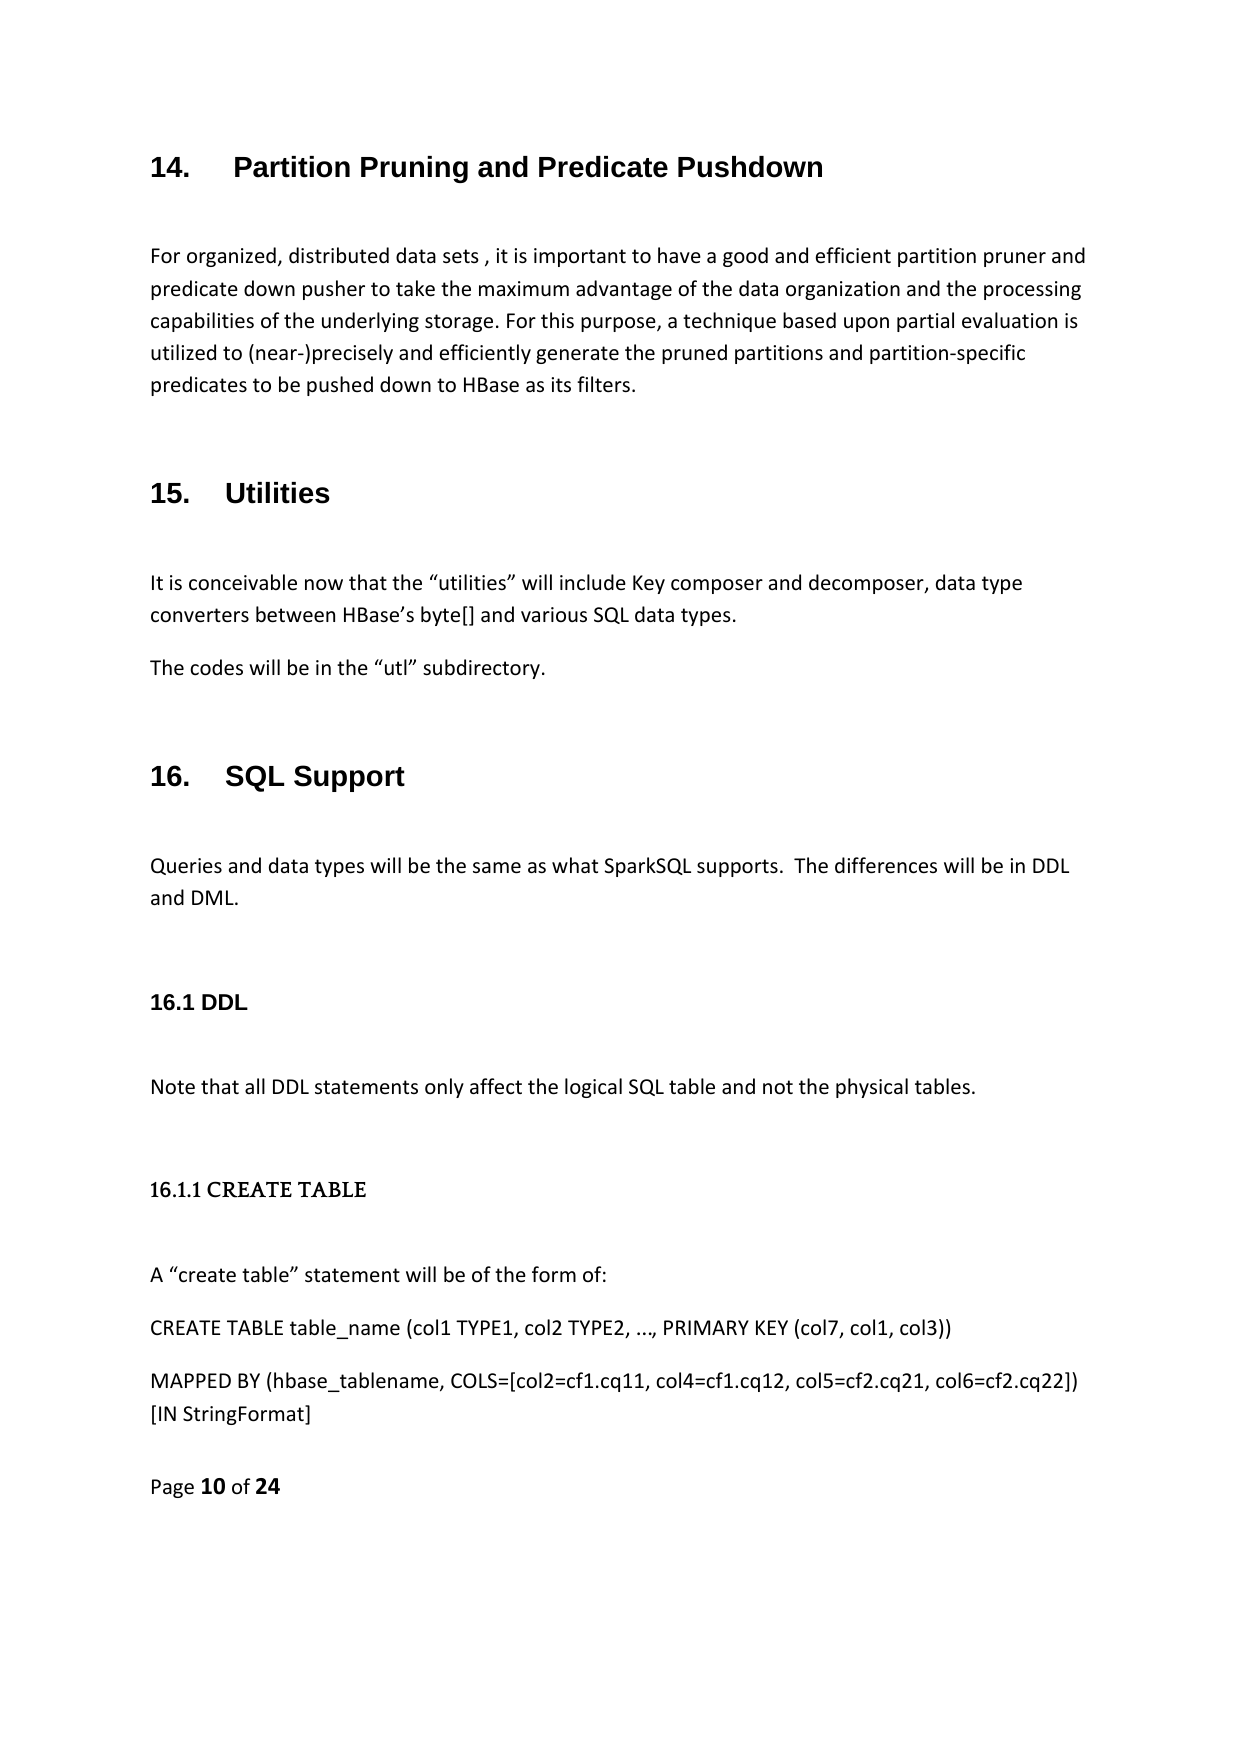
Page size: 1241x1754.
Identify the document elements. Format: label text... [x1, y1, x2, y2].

text Queries and data types will be the same as what SparkSQL supports. The differences will be in DDL and DML. [150, 851, 1090, 911]
text It is conceivable now that the “utilities” will include Key composer and decomposer, data type converters between HBase’s byte[] and various SQL data types. [150, 568, 1090, 628]
text CREATE TABLE table_name (col1 TYPE1, col2 TYPE2, …, PRIMARY KEY (col7, col1, col3)) [150, 1313, 1090, 1341]
subtitle 16.1 DDL [150, 989, 1090, 1015]
text A “create table” statement will be of the form of: [150, 1260, 1090, 1288]
text MAPPED BY (hbase_tablename, COLS=[col2=cf1.cq11, col4=cf1.cq12, col5=cf2.cq21, col6=cf2.cq22]) [IN StringFormat] [150, 1366, 1090, 1427]
text For organized, distributed data sets , it is important to have a good and efficient partition pruner and predicate down pusher to take the maximum advantage of the data organization and the processing capabilities of the underlying storage. For this purpose, a technique based upon partial evaluation is utilized to (near-)precisely and efficiently generate the pruned partitions and partition-specific predicates to be pushed down to HBase as its filters. [150, 242, 1090, 398]
text The codes will be in the “utl” subdirectory. [150, 653, 1090, 681]
subtitle SQL Support [150, 759, 1090, 793]
subtitle Partition Pruning and Predicate Pushdown [150, 150, 1090, 183]
subtitle 16.1.1 CREATE TABLE [150, 1178, 1090, 1204]
subtitle Utilities [150, 476, 1090, 510]
text Note that all DDL statements only affect the logical SQL table and not the physical tables. [150, 1072, 1090, 1100]
